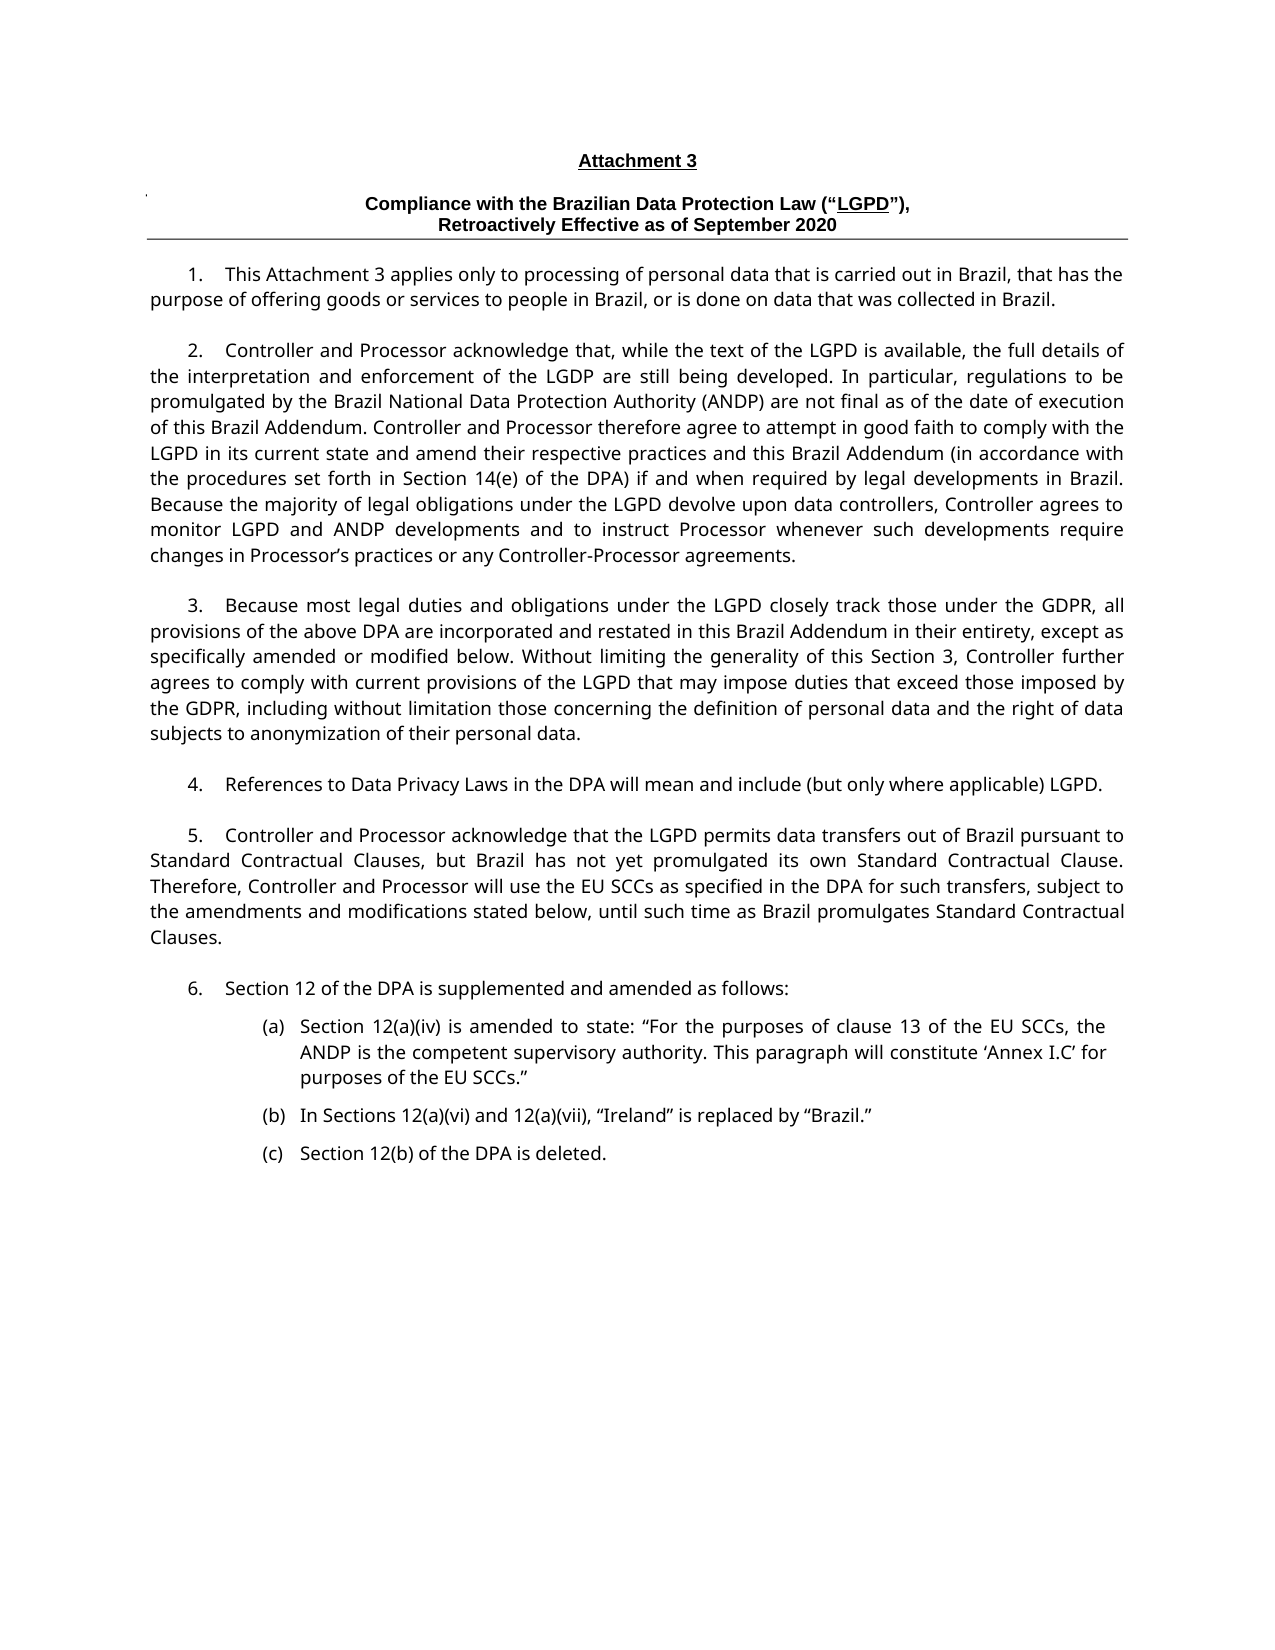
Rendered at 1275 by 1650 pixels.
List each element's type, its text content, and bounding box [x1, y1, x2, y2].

list Because most legal duties and obligations under the LGPD closely track those under the GDPR, all provisions of the above DPA are incorporated and restated in this Brazil Addendum in their entirety, except as specifically amended or modified below. Without limiting the generality of this Section 3, Controller further agrees to comply with current provisions of the LGPD that may impose duties that exceed those imposed by the GDPR, including without limitation those concerning the definition of personal data and the right of data subjects to anonymization of their personal data. [150, 593, 1126, 746]
text Attachment 3 [363, 150, 912, 171]
list In Sections 12(a)(vi) and 12(a)(vii), “Ireland” is replaced by “Brazil.” [262, 1102, 1139, 1128]
list Controller and Processor acknowledge that the LGPD permits data transfers out of Brazil pursuant to Standard Contractual Clauses, but Brazil has not yet promulgated its own Standard Contractual Clause. Therefore, Controller and Processor will use the EU SCCs as specified in the DPA for such transfers, subject to the amendments and modifications stated below, until such time as Brazil promulgates Standard Contractual Clauses. [150, 822, 1126, 950]
text Compliance with the Brazilian Data Protection Law (“LGPD”), Retroactively Effective as of September 2020 [365, 193, 912, 236]
list Section 12(b) of the DPA is deleted. [262, 1141, 1139, 1166]
list References to Data Privacy Laws in the DPA will mean and include (but only where applicable) LGPD. [187, 772, 1139, 797]
list This Attachment 3 applies only to processing of personal data that is carried out in Brazil, that has the purpose of offering goods or services to people in Brazil, or is done on data that was collected in Brazil. [150, 261, 1125, 312]
list Controller and Processor acknowledge that, while the text of the LGPD is available, the full details of the interpretation and enforcement of the LGDP are still being developed. In particular, regulations to be promulgated by the Brazil National Data Protection Authority (ANDP) are not final as of the date of execution of this Brazil Addendum. Controller and Processor therefore agree to attempt in good faith to comply with the LGPD in its current state and amend their respective practices and this Brazil Addendum (in accordance with the procedures set forth in Section 14(e) of the DPA) if and when required by legal developments in Brazil. Because the majority of legal obligations under the LGPD devolve upon data controllers, Controller agrees to monitor LGPD and ANDP developments and to instruct Processor whenever such developments require changes in Processor’s practices or any Controller-Processor agreements. [150, 338, 1126, 567]
list Section 12 of the DPA is supplemented and amended as follows: [187, 976, 1139, 1001]
list Section 12(a)(iv) is amended to state: “For the purposes of clause 13 of the EU SCCs, the ANDP is the competent supervisory authority. This paragraph will constitute ‘Annex I.C’ for purposes of the EU SCCs.” [262, 1013, 1108, 1090]
